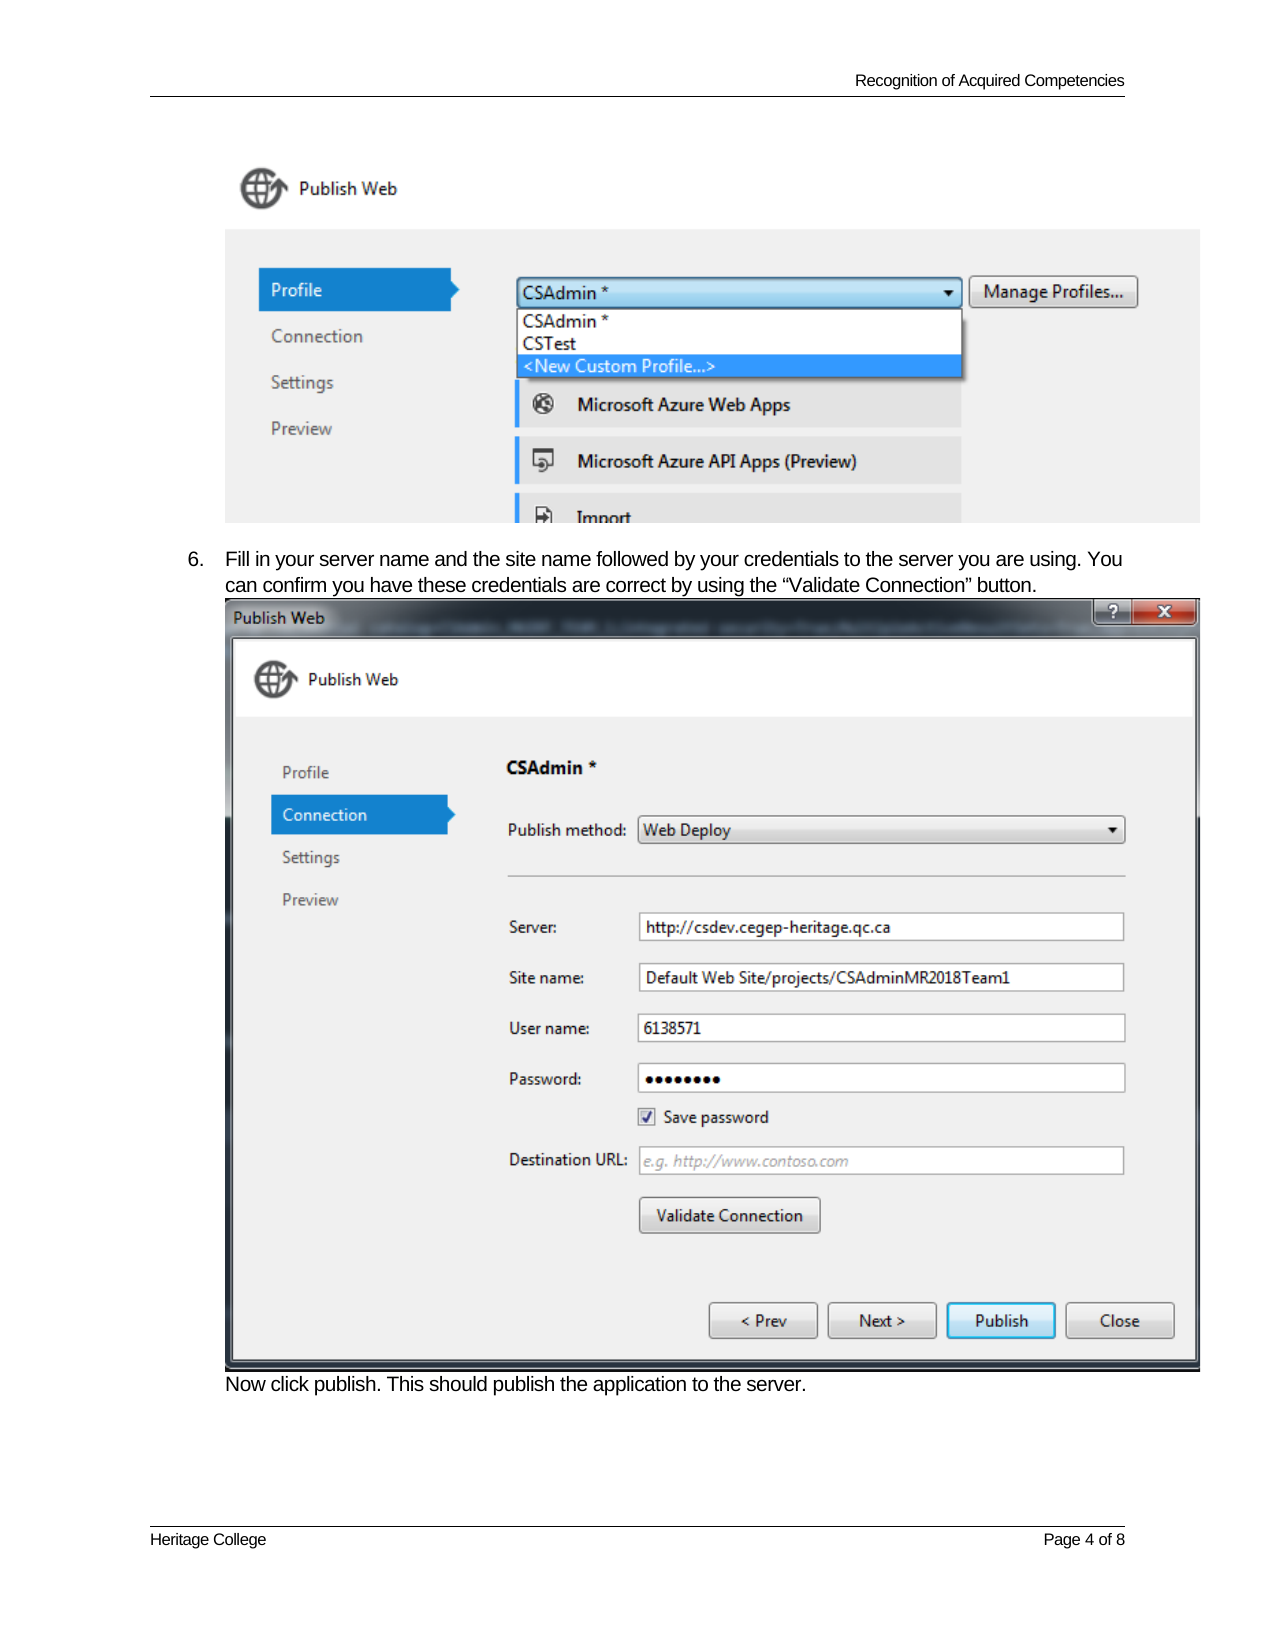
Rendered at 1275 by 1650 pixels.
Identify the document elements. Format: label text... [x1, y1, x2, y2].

list Fill in your server name and the site name followed by your credentials to the server you are using. You can confirm you have these credentials are correct by using the “Validate Connection” button. [187, 547, 1125, 597]
list Now click publish. This should publish the application to the server. [225, 1372, 1125, 1396]
picture [225, 598, 1200, 1372]
picture [225, 150, 1200, 523]
